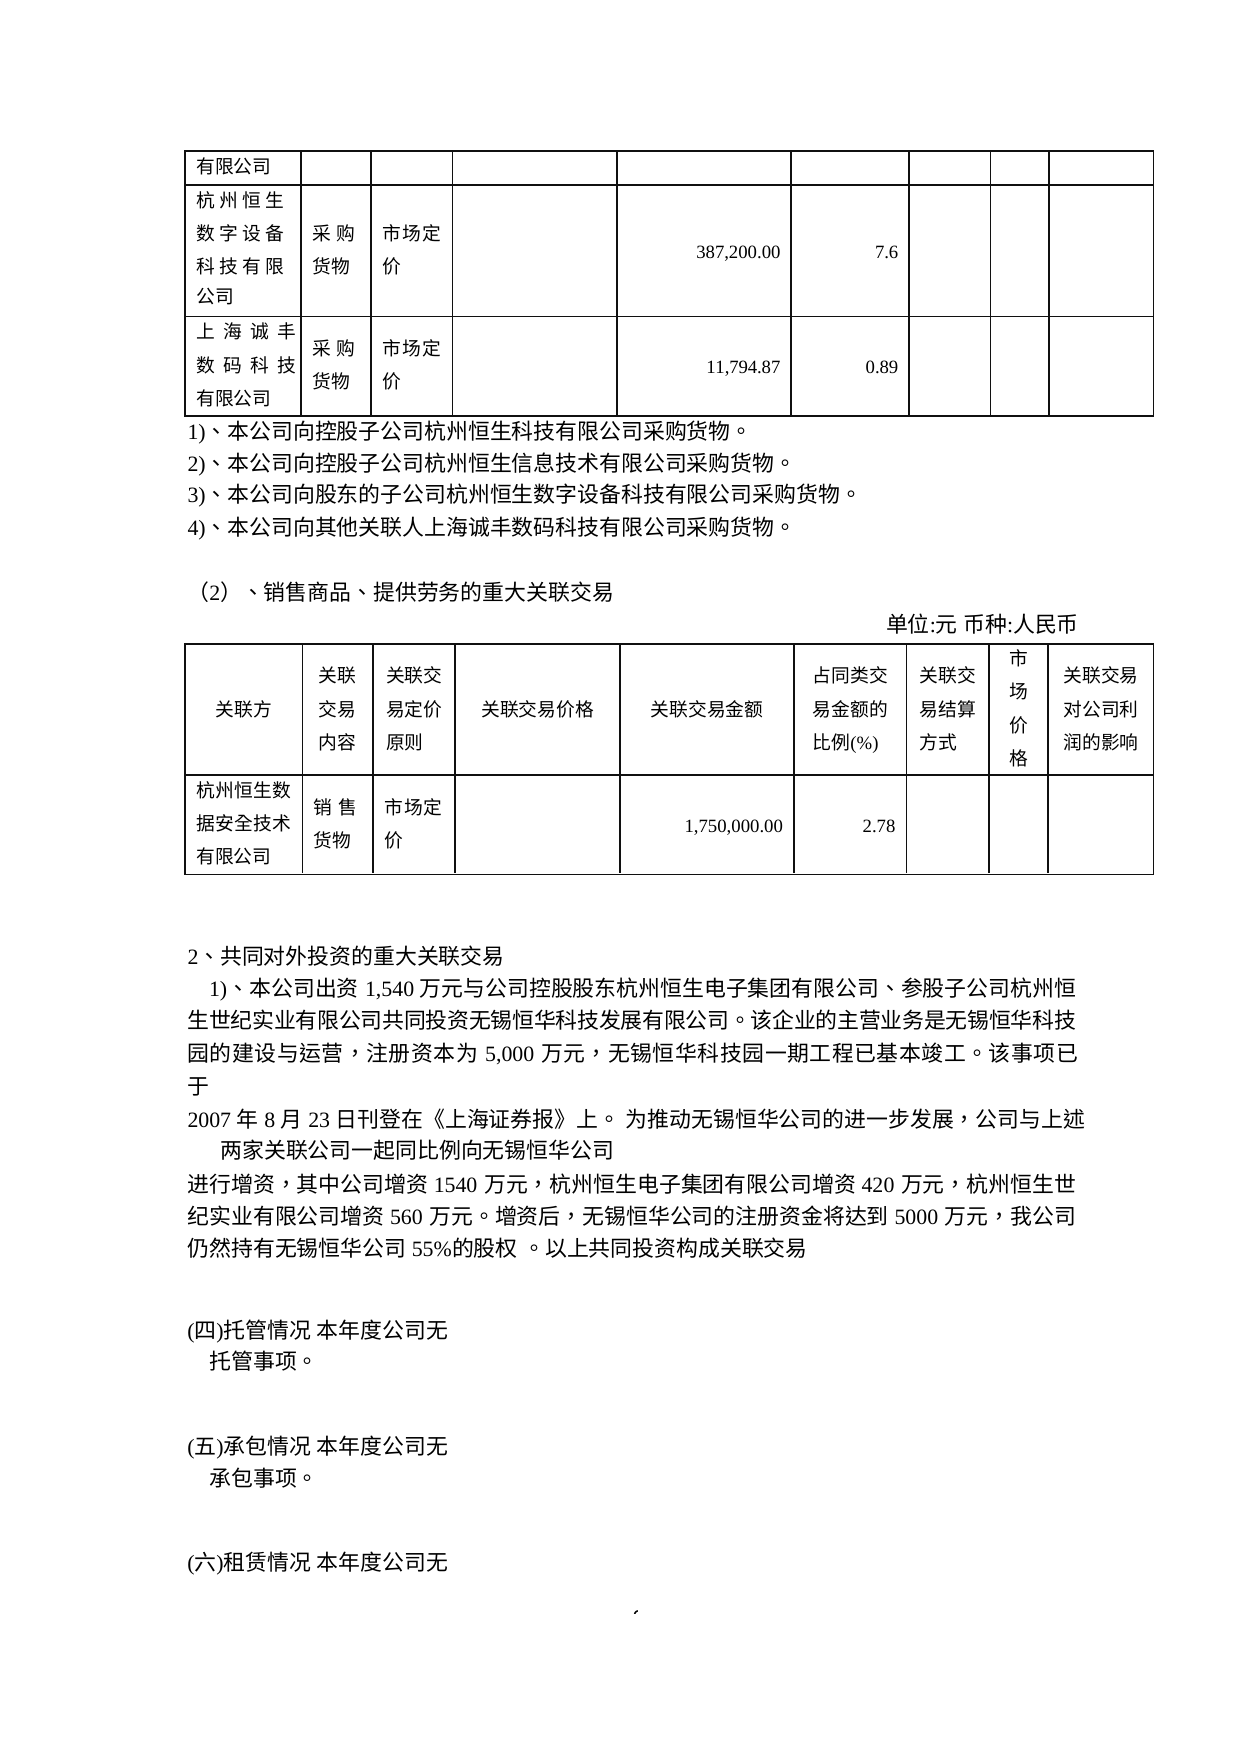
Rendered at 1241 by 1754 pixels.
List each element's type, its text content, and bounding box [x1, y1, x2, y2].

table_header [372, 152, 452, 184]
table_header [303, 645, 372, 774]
text 4)、本公司向其他关联人上海诚丰数码科技有限公司采购货物。 [187, 511, 1086, 541]
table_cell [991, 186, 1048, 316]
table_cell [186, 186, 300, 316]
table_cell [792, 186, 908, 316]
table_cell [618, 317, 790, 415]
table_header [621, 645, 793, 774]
text 2、共同对外投资的重大关联交易 [187, 941, 1086, 971]
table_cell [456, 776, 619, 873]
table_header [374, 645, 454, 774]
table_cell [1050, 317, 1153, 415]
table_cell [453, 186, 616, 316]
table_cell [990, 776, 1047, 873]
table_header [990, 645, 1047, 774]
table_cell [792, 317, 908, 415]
text 2007 年 8 月 23 日刊登在《上海证券报》上。 为推动无锡恒华公司的进一步发展，公司与上述两家关联公司一起同比例向无锡恒华公司 [187, 1104, 1086, 1165]
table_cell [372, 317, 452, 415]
text 进行增资，其中公司增资 1540 万元，杭州恒生电子集团有限公司增资 420 万元，杭州恒生世 [187, 1169, 1086, 1199]
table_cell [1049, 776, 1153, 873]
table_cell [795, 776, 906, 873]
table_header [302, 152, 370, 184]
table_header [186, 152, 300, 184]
text (四)托管情况 本年度公司无托管事项。 [187, 1315, 452, 1376]
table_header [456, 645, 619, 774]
text 1)、本公司出资 1,540 万元与公司控股股东杭州恒生电子集团有限公司、参股子公司杭州恒 生世纪实业有限公司共同投资无锡恒华科技发展有限公司。该企业的主营业务是无锡恒华科技 园的建设与运营，注册资本为 5,000 万元，无锡恒华科技园一期工程已基本竣工。该事项已于 [187, 973, 1078, 1101]
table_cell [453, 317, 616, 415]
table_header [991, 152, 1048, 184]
text 单位:元 币种:人民币 [175, 609, 1078, 639]
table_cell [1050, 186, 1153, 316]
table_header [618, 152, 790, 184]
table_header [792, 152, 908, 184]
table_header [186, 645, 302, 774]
text 纪实业有限公司增资 560 万元。增资后，无锡恒华公司的注册资金将达到 5000 万元，我公司 仍然持有无锡恒华公司 55%的股权 。以上共同投资构成关联交易 [187, 1201, 1079, 1262]
text (六)租赁情况 本年度公司无租赁事项。 [187, 1547, 452, 1577]
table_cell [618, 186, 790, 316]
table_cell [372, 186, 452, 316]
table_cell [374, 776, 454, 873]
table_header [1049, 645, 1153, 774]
text 3)、本公司向股东的子公司杭州恒生数字设备科技有限公司采购货物。 [187, 479, 1086, 509]
text 2)、本公司向控股子公司杭州恒生信息技术有限公司采购货物。 [187, 447, 1086, 477]
text (五)承包情况 本年度公司无承包事项。 [187, 1431, 452, 1492]
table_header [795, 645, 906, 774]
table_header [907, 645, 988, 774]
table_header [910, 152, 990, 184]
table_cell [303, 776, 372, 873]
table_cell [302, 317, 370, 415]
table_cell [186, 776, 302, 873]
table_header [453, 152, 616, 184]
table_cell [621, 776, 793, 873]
text 1)、本公司向控股子公司杭州恒生科技有限公司采购货物。 [187, 417, 1086, 445]
text （2）、销售商品、提供劳务的重大关联交易 [187, 577, 1086, 607]
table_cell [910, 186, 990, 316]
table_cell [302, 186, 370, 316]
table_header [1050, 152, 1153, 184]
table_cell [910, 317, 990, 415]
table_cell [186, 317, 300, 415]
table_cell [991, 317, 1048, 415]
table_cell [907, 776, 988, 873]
